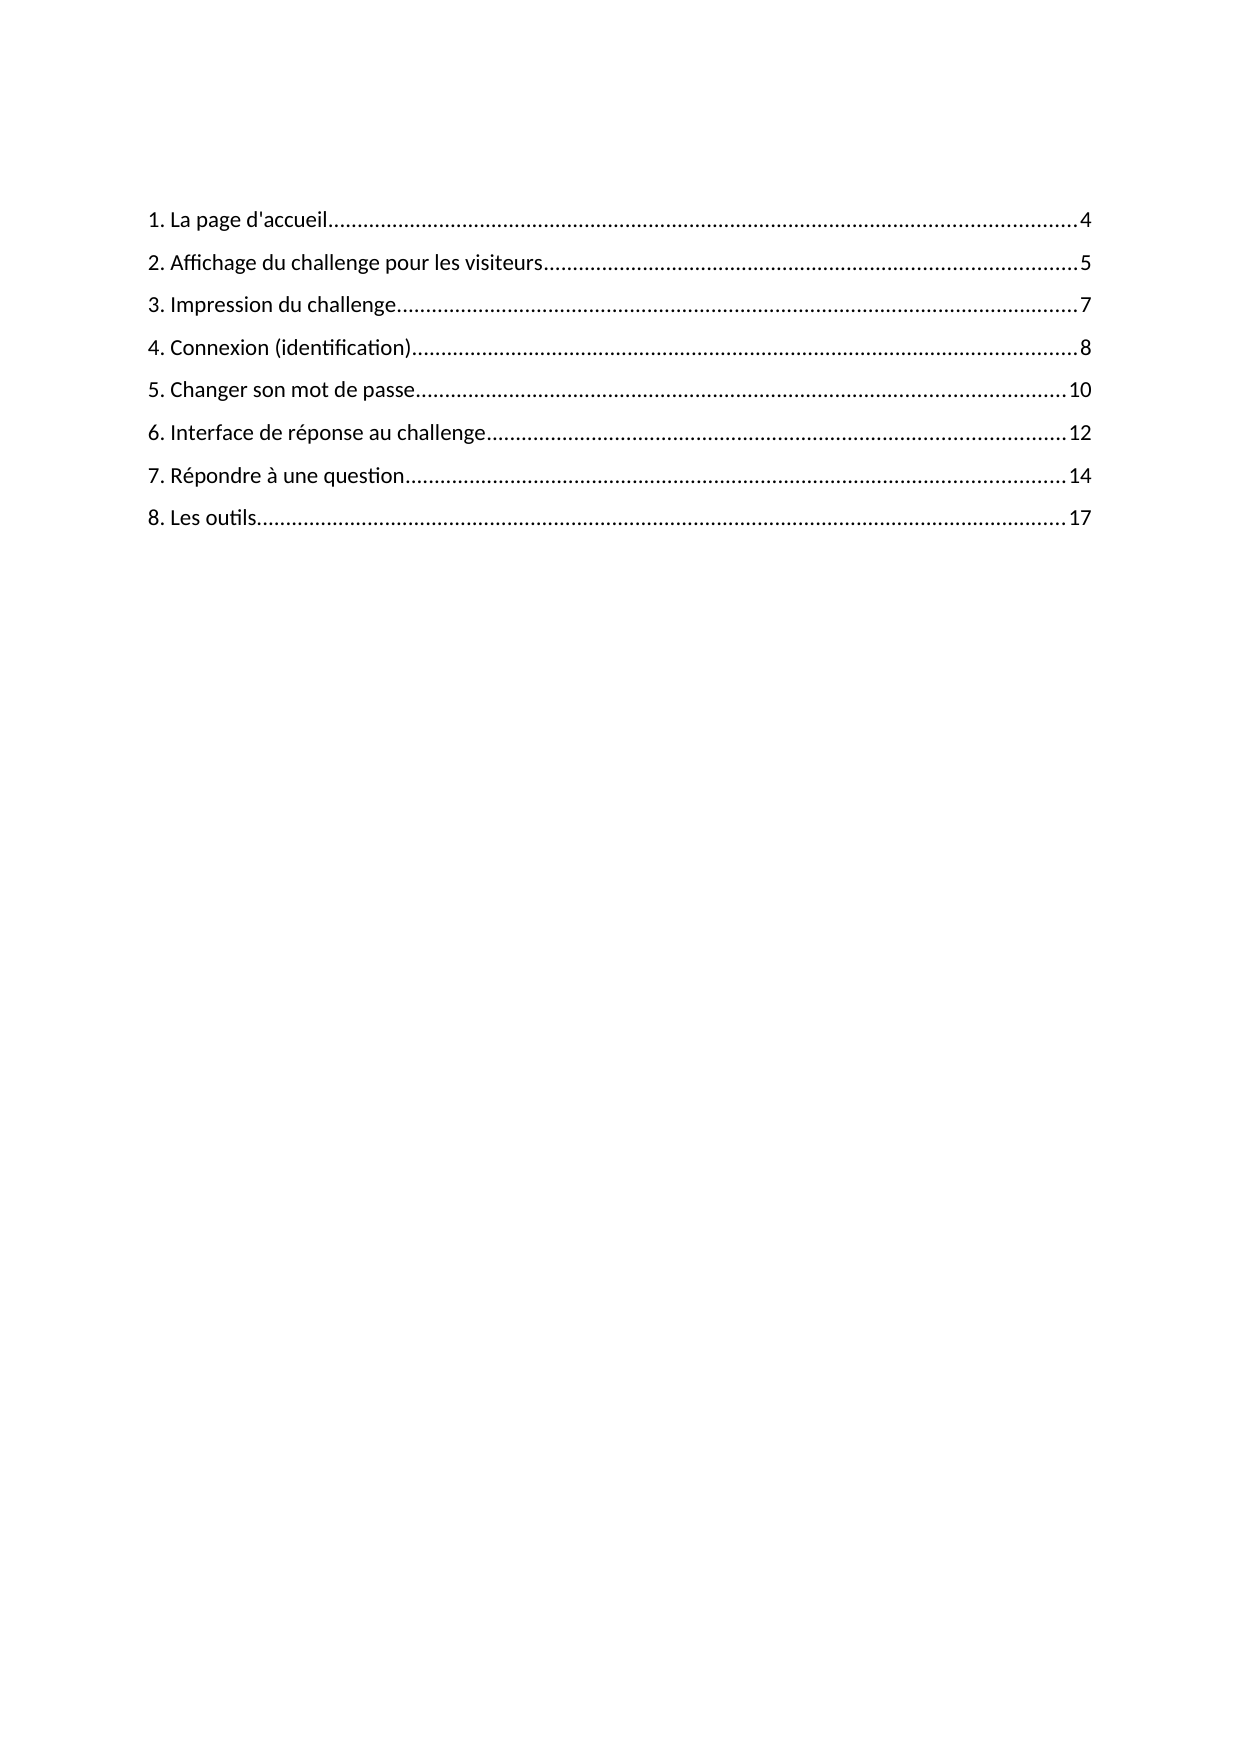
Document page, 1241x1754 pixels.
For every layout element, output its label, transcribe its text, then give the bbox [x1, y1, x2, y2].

text 8. Les outils 17 [148, 503, 1093, 531]
text 5. Changer son mot de passe 10 [148, 376, 1093, 403]
text 6. Interface de réponse au challenge 12 [148, 418, 1093, 446]
text 4. Connexion (identification) 8 [148, 333, 1093, 361]
text 2. Affichage du challenge pour les visiteurs 5 [148, 248, 1093, 276]
text 1. La page d'accueil 4 [148, 205, 1093, 233]
text 7. Répondre à une question 14 [148, 461, 1093, 489]
text 3. Impression du challenge 7 [148, 290, 1093, 318]
